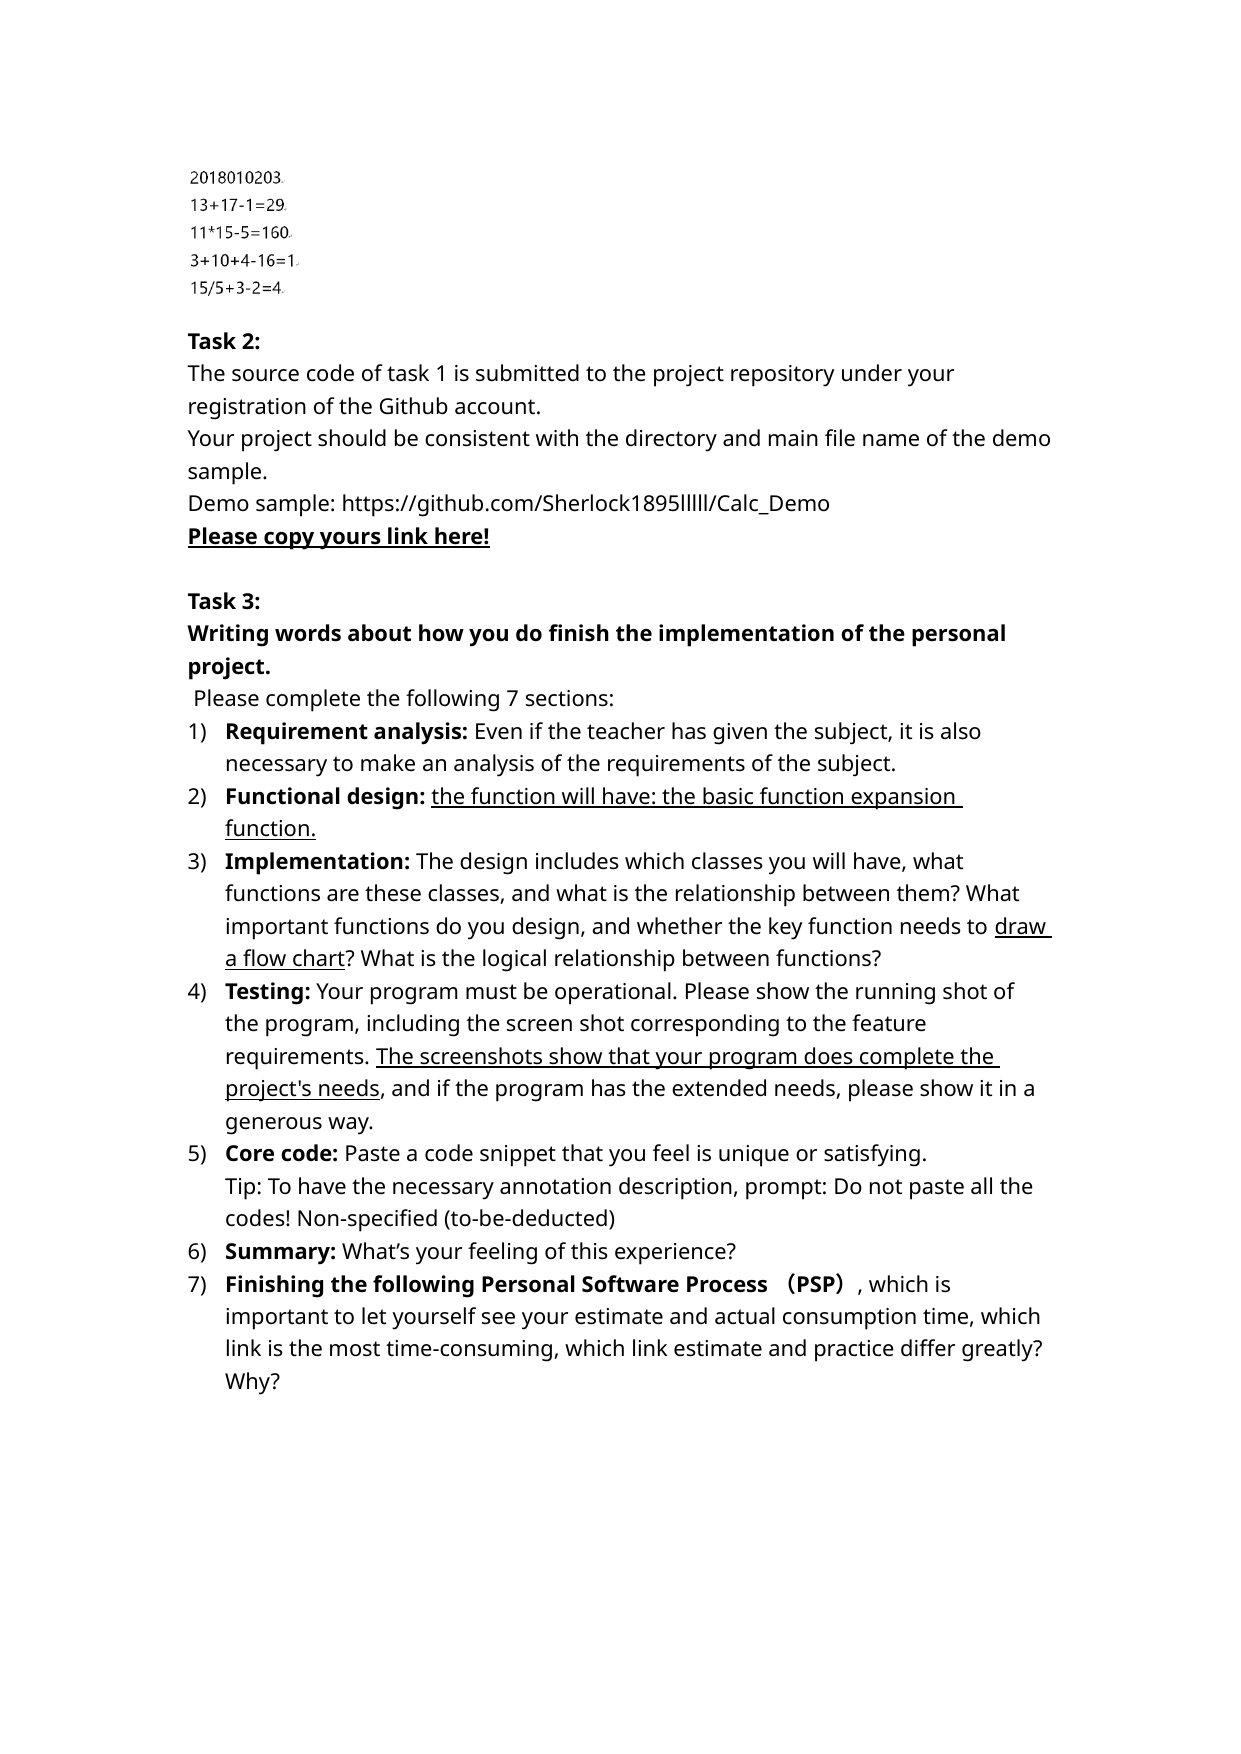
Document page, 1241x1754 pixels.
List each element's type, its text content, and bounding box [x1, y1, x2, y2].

text Task 3: [187, 584, 1053, 617]
list Finishing the following Personal Software Process （PSP）, which is important to let yourself see your estimate and actual consumption time, which link is the most time-consuming, which link estimate and practice differ greatly? Why? [187, 1267, 1053, 1397]
list Implementation: The design includes which classes you will have, what functions are these classes, and what is the relationship between them? What important functions do you design, and whether the key function needs to draw a flow chart? What is the logical relationship between functions? [187, 844, 1053, 974]
list Functional design: the function will have: the basic function expansion function. [187, 779, 1053, 844]
list Core code: Paste a code snippet that you feel is unique or satisfying. [187, 1137, 1053, 1169]
text Please copy yours link here! [187, 519, 1053, 552]
text Your project should be consistent with the directory and main file name of the demo sample. [187, 422, 1053, 487]
text Task 2: [187, 324, 1053, 357]
list Summary: What’s your feeling of this experience? [187, 1234, 1053, 1267]
text Tip: To have the necessary annotation description, prompt: Do not paste all the codes! Non-specified (to-be-deducted) [225, 1169, 1053, 1234]
list Requirement analysis: Even if the teacher has given the subject, it is also necessary to make an analysis of the requirements of the subject. [187, 714, 1053, 779]
list Testing: Your program must be operational. Please show the running shot of the program, including the screen shot corresponding to the feature requirements. The screenshots show that your program does complete the project's needs, and if the program has the extended needs, please show it in a generous way. [187, 974, 1053, 1137]
text Please complete the following 7 sections: [187, 682, 1053, 714]
text Writing words about how you do finish the implementation of the personal project. [187, 617, 1053, 682]
text Demo sample: https://github.com/Sherlock1895lllll/Calc_Demo [187, 487, 1053, 519]
text The source code of task 1 is submitted to the project repository under your registration of the Github account. [187, 357, 1053, 422]
picture [187, 162, 306, 303]
